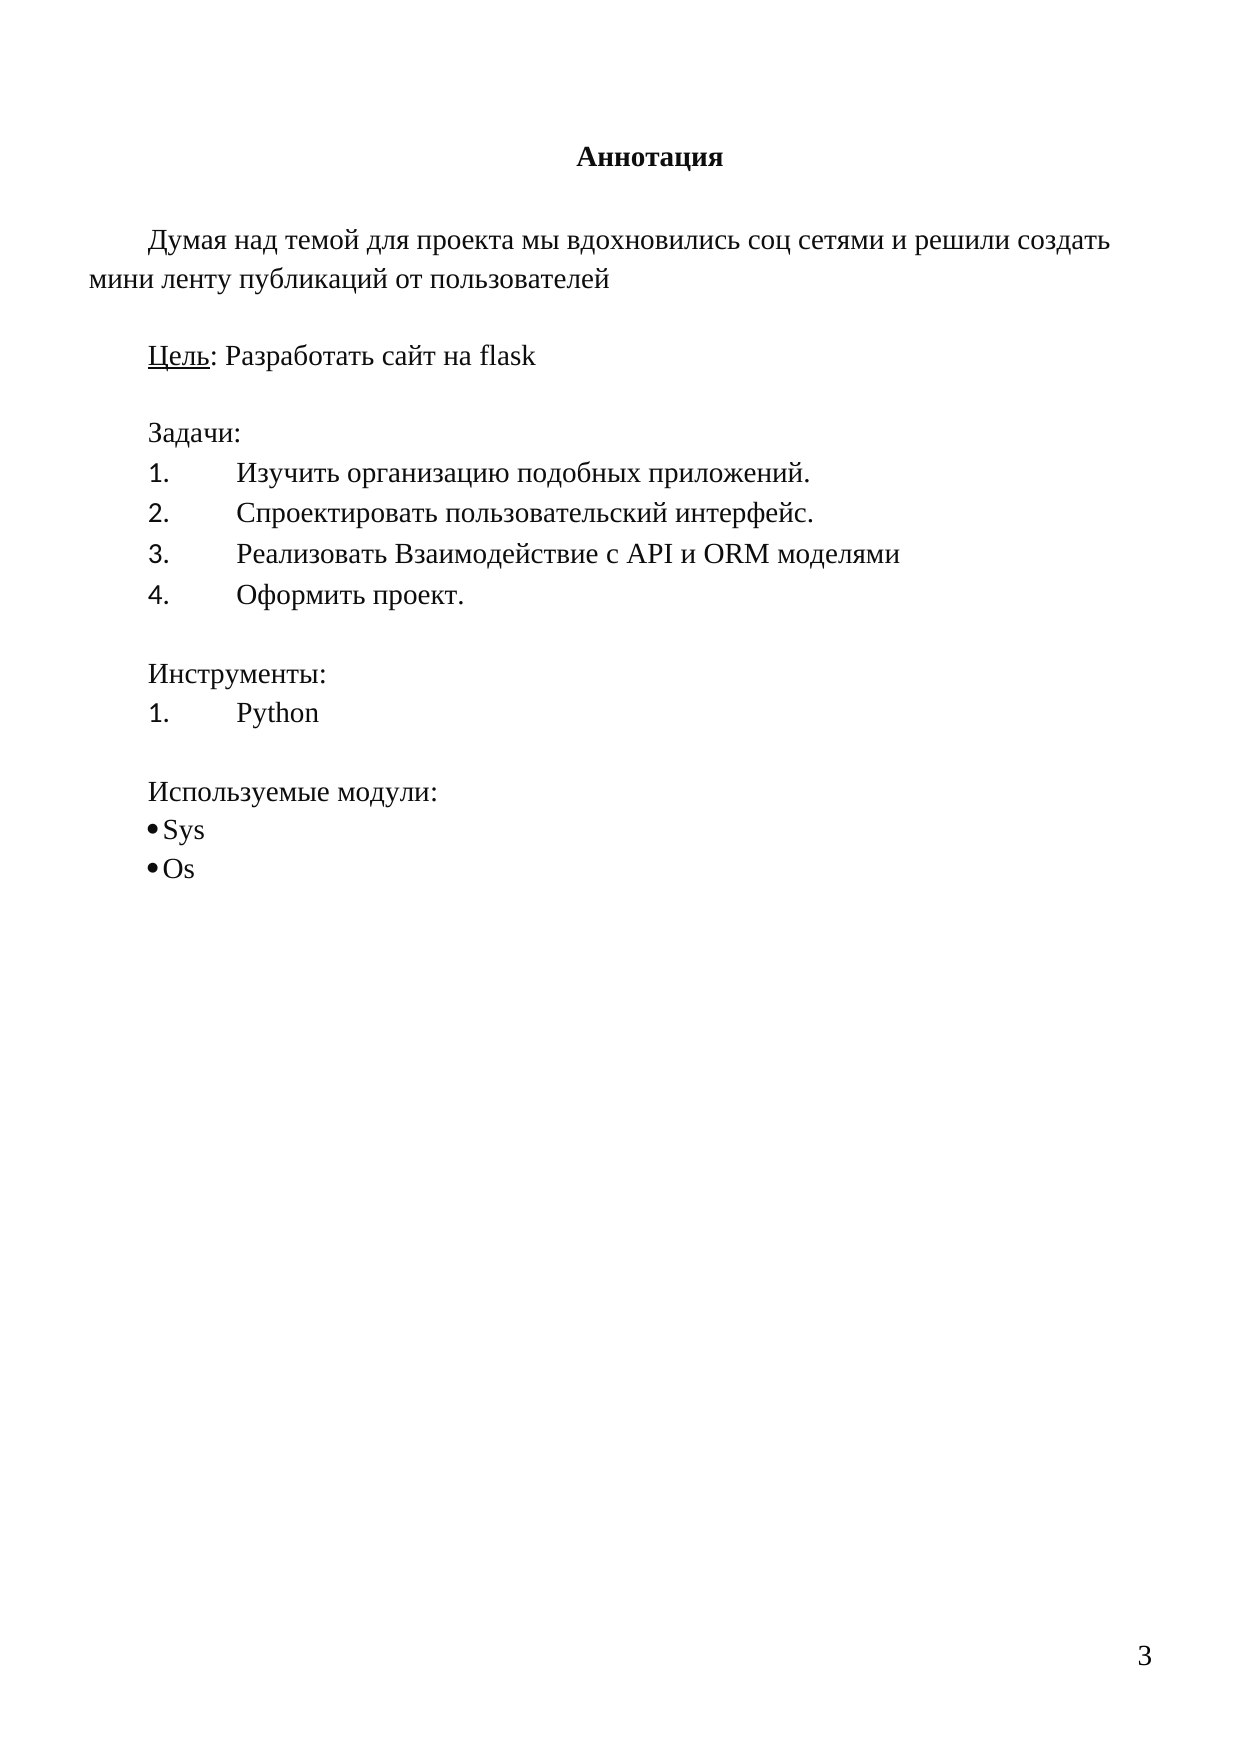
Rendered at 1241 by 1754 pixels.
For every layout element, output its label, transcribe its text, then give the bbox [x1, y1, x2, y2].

text Используемые модули: [89, 774, 1152, 807]
text Цель: Разработать сайт на flask [89, 338, 1152, 372]
text Инструменты: [89, 656, 1152, 689]
list Реализовать Взаимодействие с API и ORM моделями [89, 536, 1152, 571]
subtitle Аннотация [89, 139, 1152, 172]
list Os [89, 851, 1152, 885]
text Задачи: [89, 415, 1152, 449]
list Спроектировать пользовательский интерфейс. [89, 494, 1152, 530]
list Python [89, 694, 1152, 730]
text Думая над темой для проекта мы вдохновились соц сетями и решили создать мини ленту публикаций от пользователей [89, 222, 1152, 294]
list Оформить проект. [89, 576, 1152, 612]
list Изучить организацию подобных приложений. [89, 454, 1152, 489]
list Sys [89, 812, 1152, 846]
